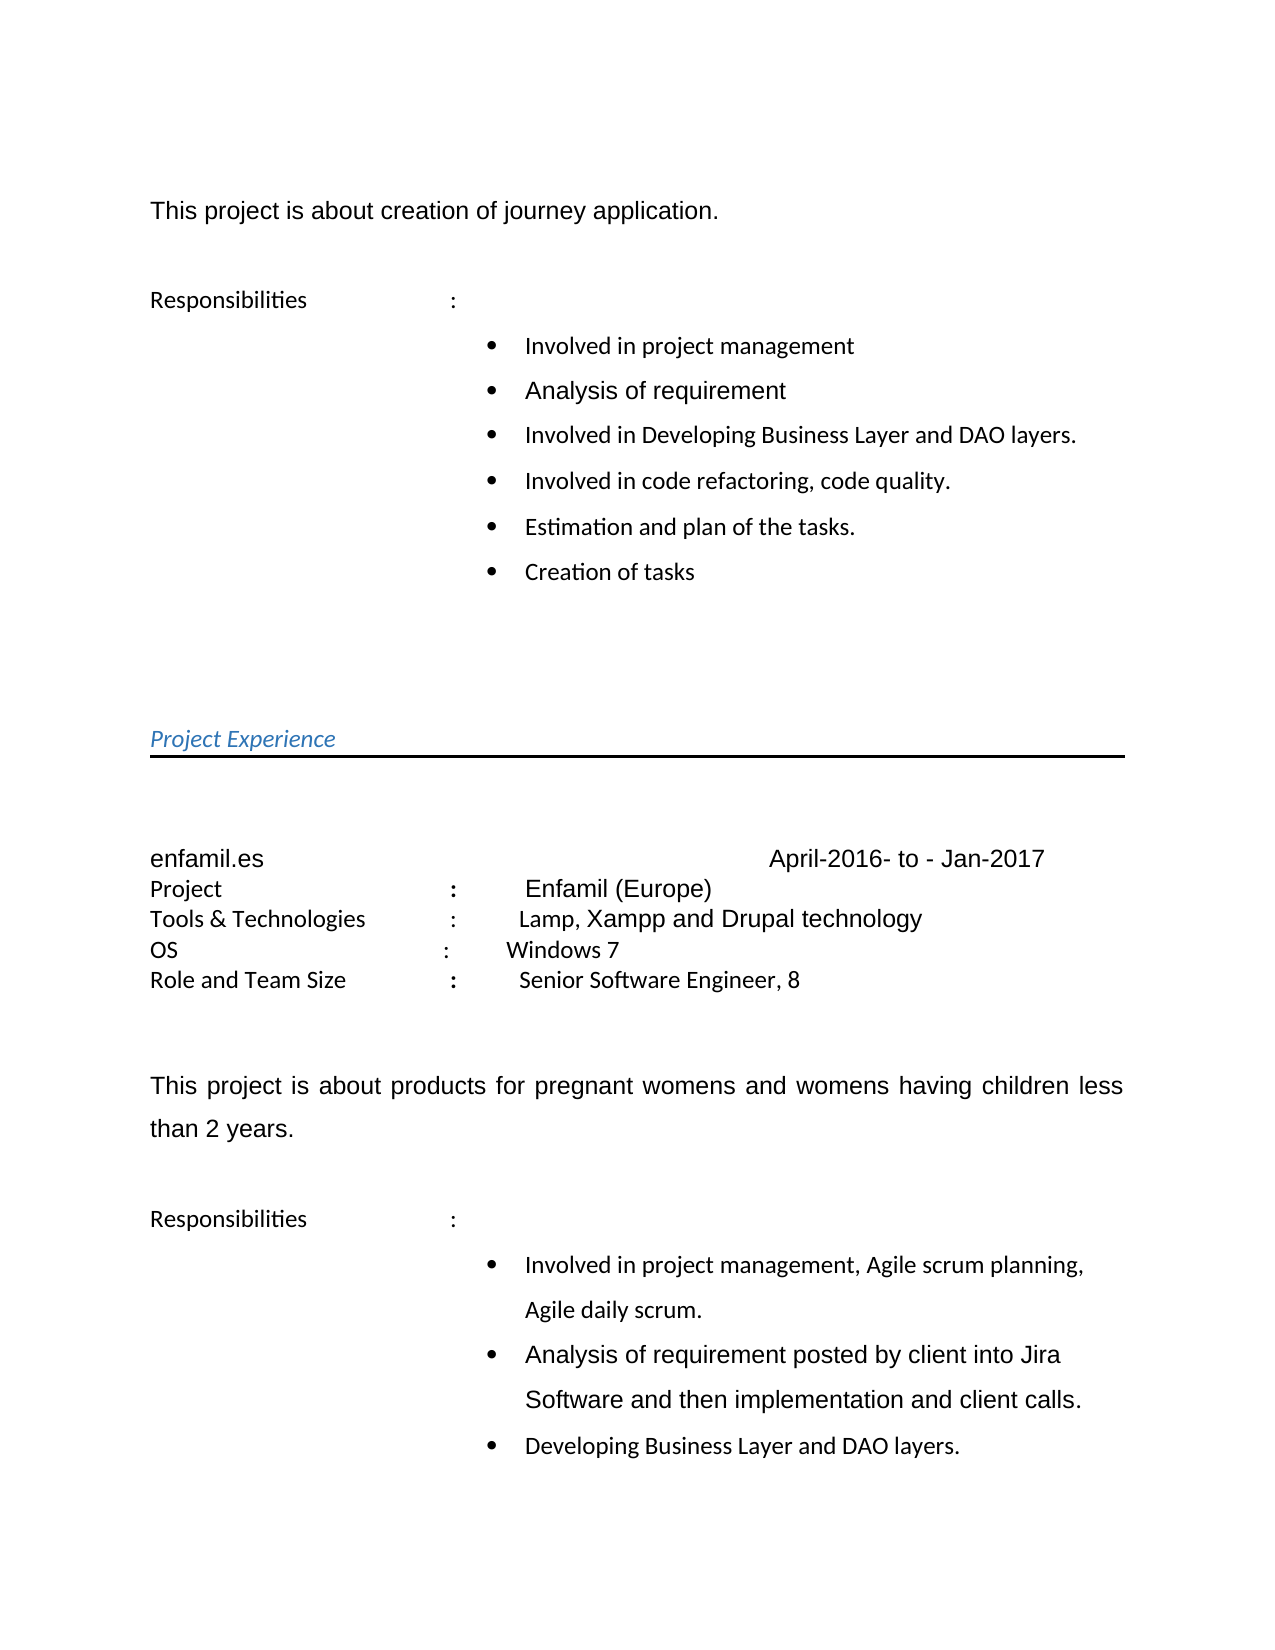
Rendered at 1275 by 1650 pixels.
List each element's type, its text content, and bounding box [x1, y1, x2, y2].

list Involved in project management, Agile scrum planning, Agile daily scrum. [487, 1249, 1125, 1325]
list Analysis of requirement [487, 376, 1125, 405]
list Involved in Developing Business Layer and DAO layers. [487, 419, 1125, 450]
text Responsibilities : [150, 1203, 1125, 1234]
subtitle Project Experience [150, 723, 1125, 755]
list Developing Business Layer and DAO layers. [487, 1430, 1125, 1461]
text Responsibilities : [150, 284, 1125, 315]
text Tools & Technologies : Lamp, Xampp and Drupal technology [150, 903, 1125, 934]
text This project is about products for pregnant womens and womens having children less than 2 years. [150, 1071, 1125, 1143]
text Role and Team Size : Senior Software Engineer, 8 [150, 964, 1125, 995]
text Project : Enfamil (Europe) [150, 873, 1125, 903]
list Analysis of requirement posted by client into Jira Software and then implementation and client calls. [487, 1340, 1125, 1415]
text OS : Windows 7 [150, 934, 1125, 964]
text This project is about creation of journey application. [150, 196, 1125, 224]
text enfamil.es April-2016- to - Jan-2017 [150, 844, 1125, 873]
list Creation of tasks [487, 556, 1125, 587]
list Involved in code refactoring, code quality. [487, 465, 1125, 496]
list Estimation and plan of the tasks. [487, 511, 1125, 541]
list Involved in project management [487, 330, 1125, 361]
